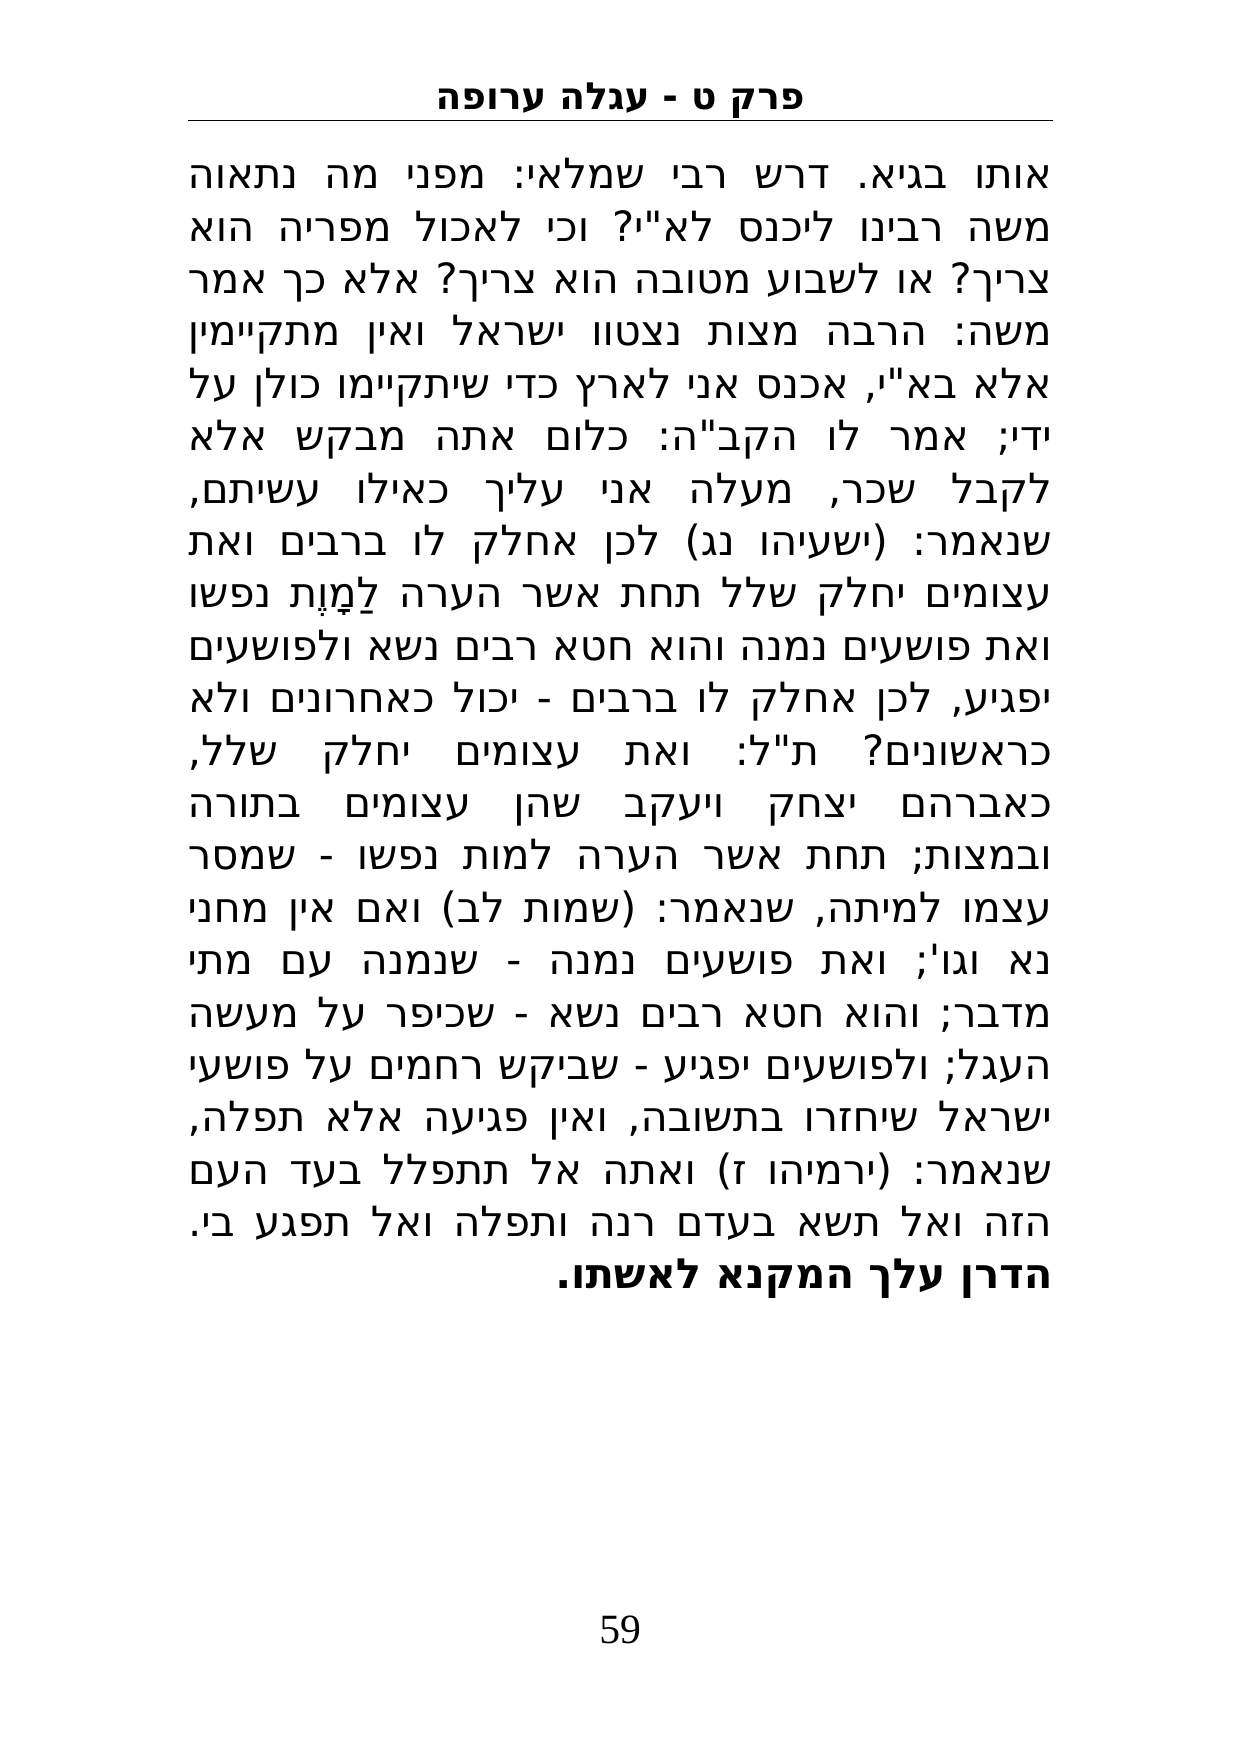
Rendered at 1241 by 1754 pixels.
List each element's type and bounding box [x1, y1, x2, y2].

text [187, 150, 1053, 1299]
